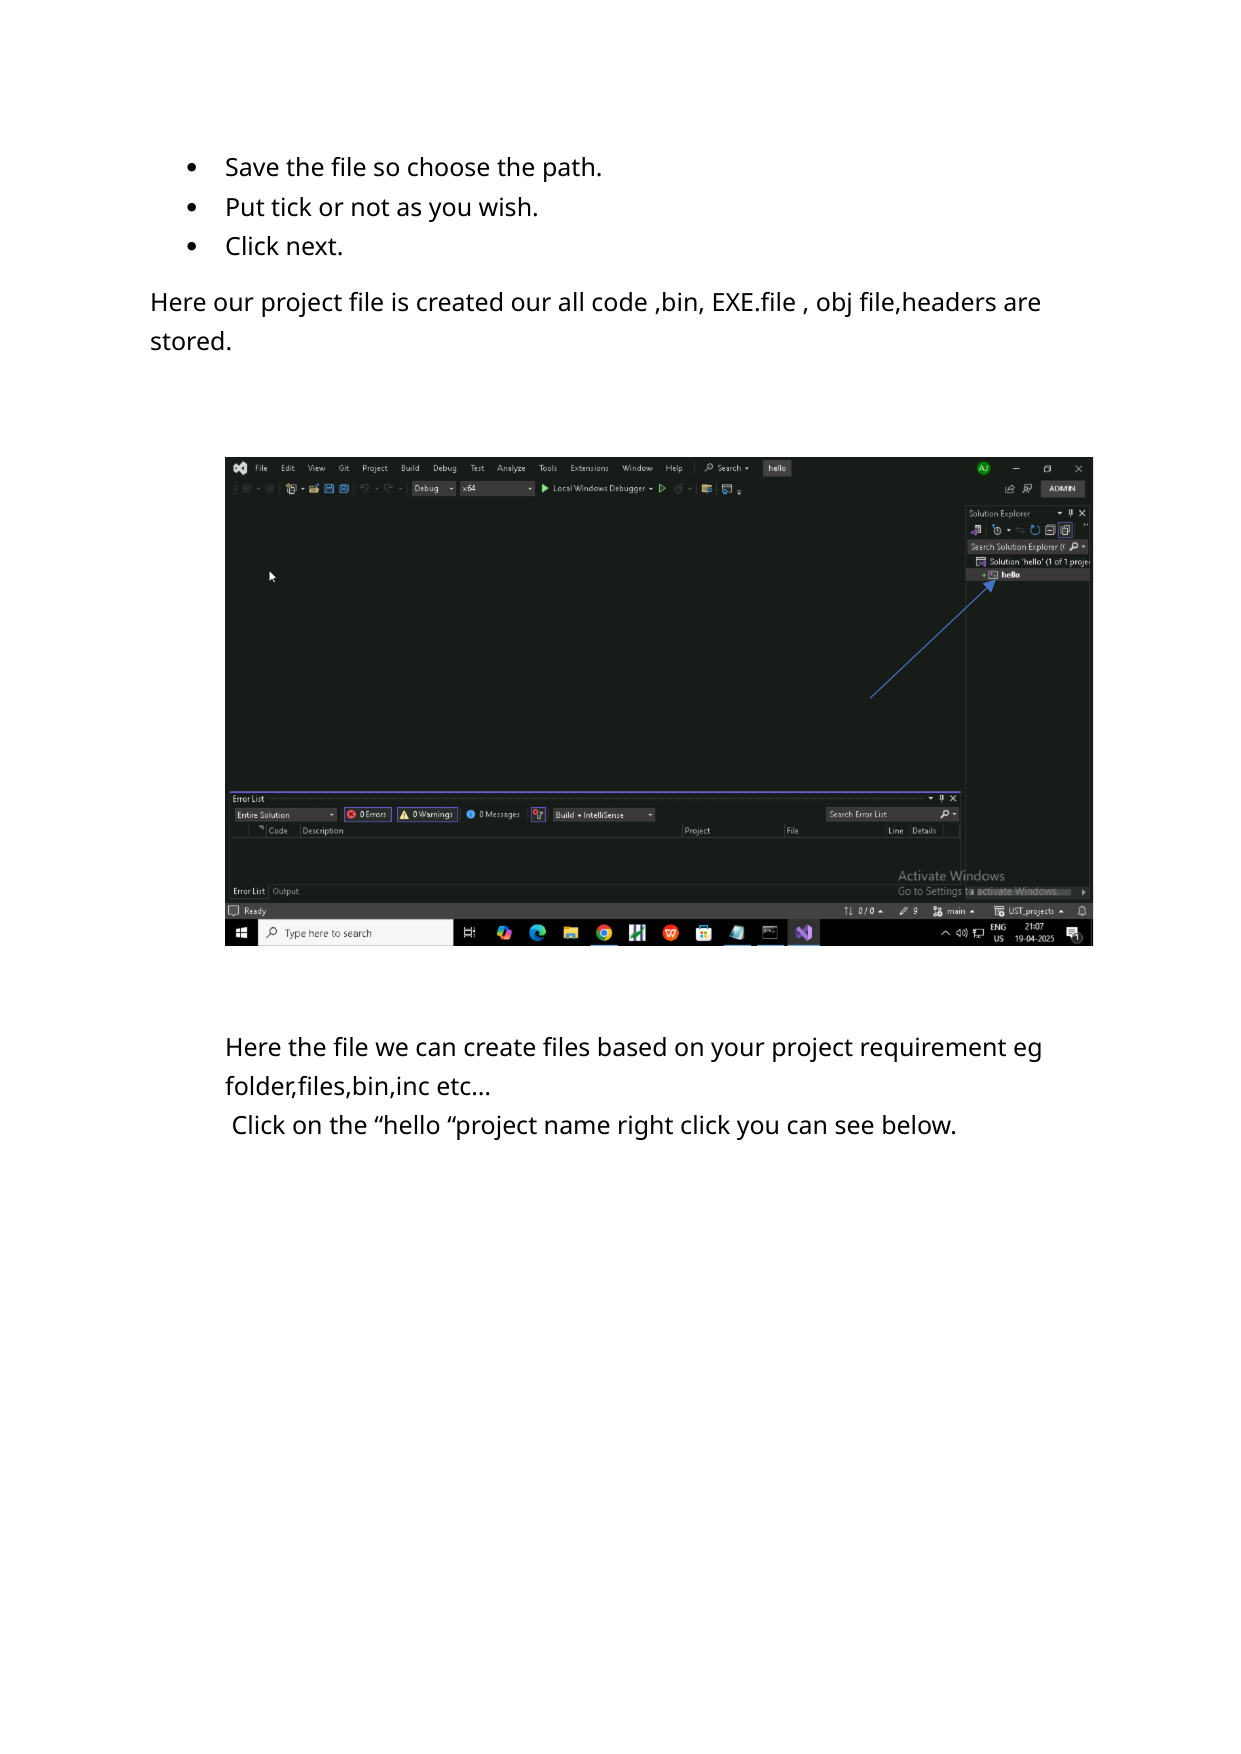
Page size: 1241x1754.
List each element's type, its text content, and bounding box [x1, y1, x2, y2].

list Save the file so choose the path. [187, 150, 1090, 184]
list Click next. [187, 228, 1090, 262]
list Click on the “hello “project name right click you can see below. [225, 1108, 1090, 1142]
list Here the file we can create files based on your project requirement eg folder,files,bin,inc etc… [225, 1029, 1090, 1103]
picture [225, 457, 1094, 946]
list Put tick or not as you wish. [187, 189, 1090, 223]
text Here our project file is created our all code ,bin, EXE.file , obj file,headers are stored. [150, 284, 1090, 357]
